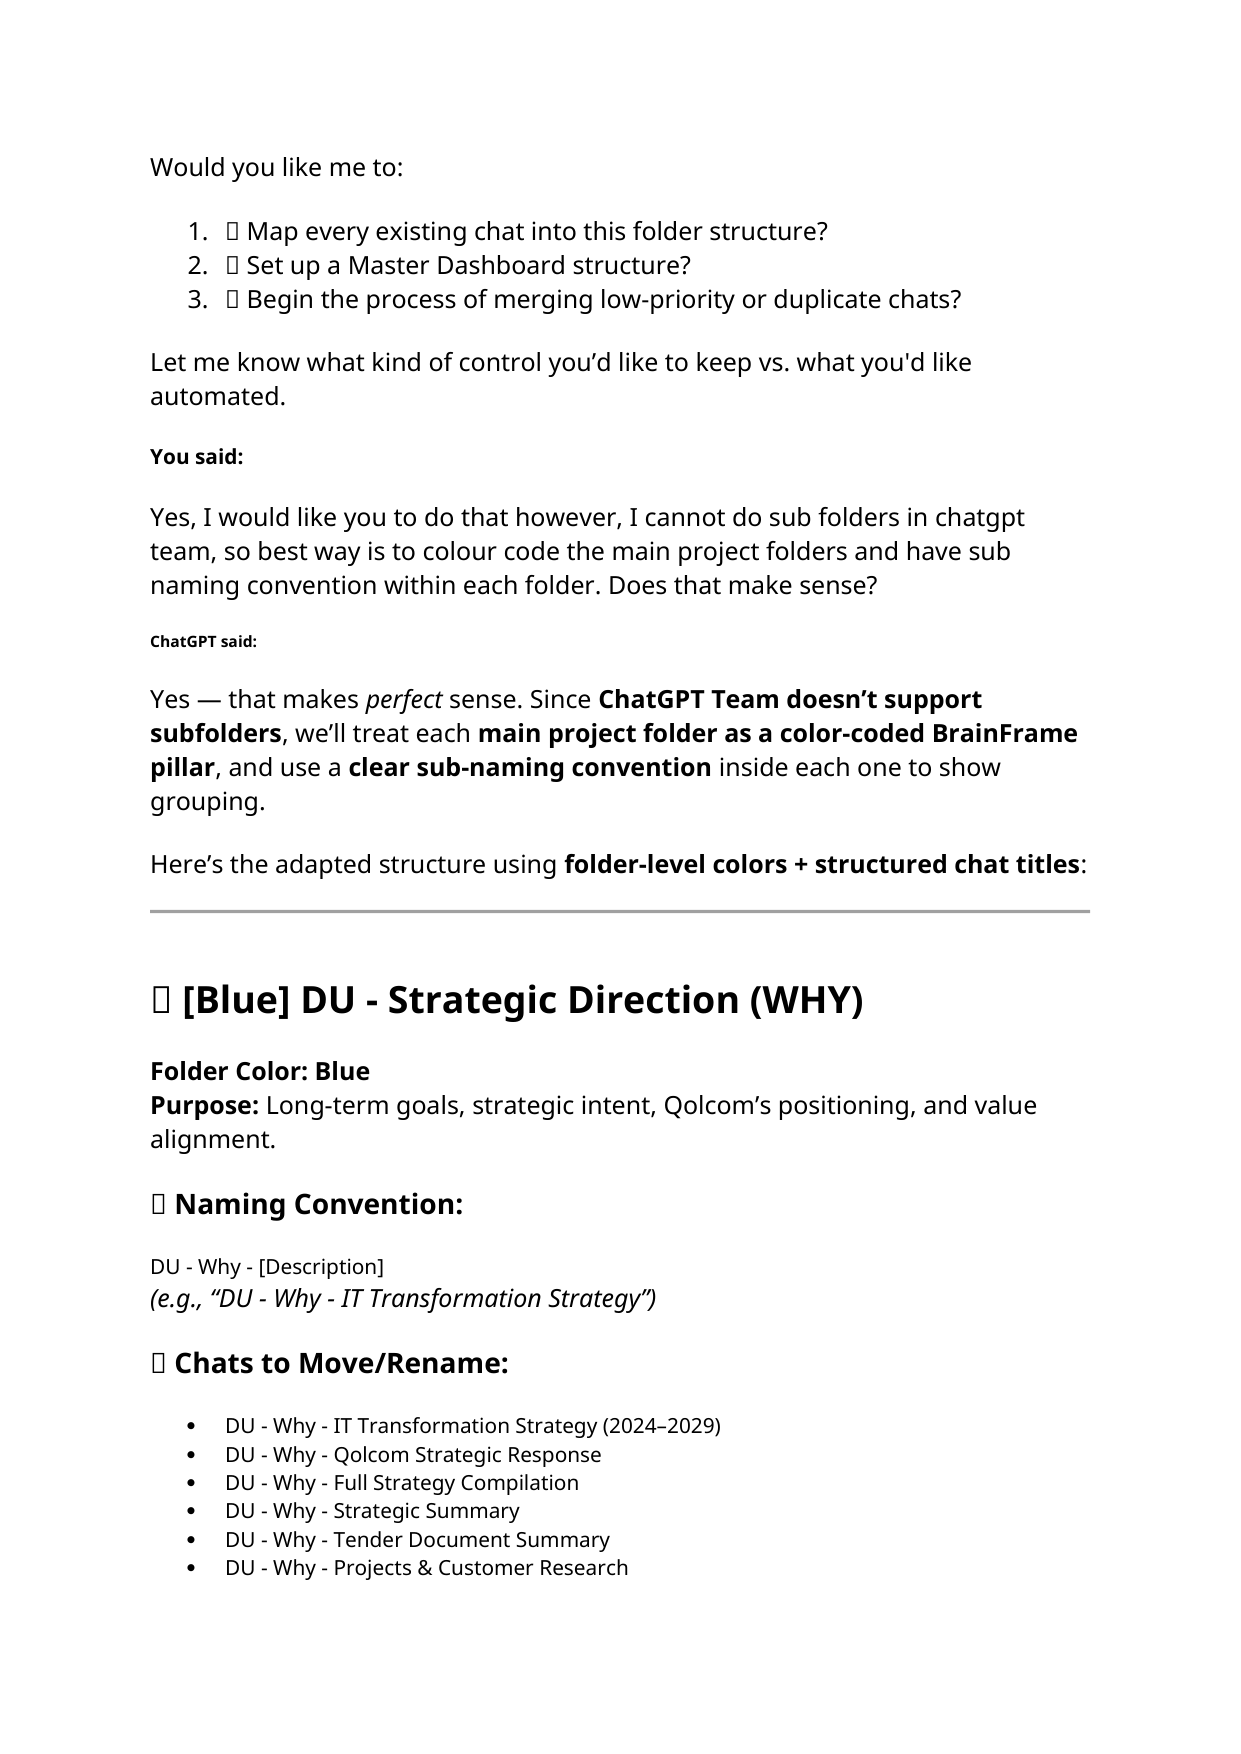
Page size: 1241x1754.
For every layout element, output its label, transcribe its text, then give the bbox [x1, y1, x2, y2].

list DU - Why - Strategic Summary [187, 1497, 1090, 1525]
text Folder Color: Blue Purpose: Long-term goals, strategic intent, Qolcom’s positioning, and value alignment. [150, 1053, 1090, 1156]
text You said: [150, 442, 1090, 470]
list 🧹 Begin the process of merging low-priority or duplicate chats? [187, 281, 1090, 315]
text Yes, I would like you to do that however, I cannot do sub folders in chatgpt team, so best way is to colour code the main project folders and have sub naming convention within each folder. Does that make sense? [150, 499, 1090, 602]
text DU - Why - [Description] (e.g., “DU - Why - IT Transformation Strategy”) [150, 1252, 1090, 1315]
list DU - Why - Projects & Customer Research [187, 1553, 1090, 1582]
list DU - Why - IT Transformation Strategy (2024–2029) [187, 1411, 1090, 1440]
list DU - Why - Tender Document Summary [187, 1525, 1090, 1553]
text ChatGPT said: [150, 631, 1090, 652]
text Yes — that makes perfect sense. Since ChatGPT Team doesn’t support subfolders, we’ll treat each main project folder as a color-coded BrainFrame pillar, and use a clear sub-naming convention inside each one to show grouping. [150, 681, 1090, 817]
list DU - Why - Qolcom Strategic Response [187, 1440, 1090, 1468]
list DU - Why - Full Strategy Compilation [187, 1468, 1090, 1497]
text 🎯 Chats to Move/Rename: [150, 1344, 1090, 1382]
text Let me know what kind of control you’d like to keep vs. what you'd like automated. [150, 344, 1090, 413]
list ✅ Map every existing chat into this folder structure? [187, 213, 1090, 247]
text Here’s the adapted structure using folder-level colors + structured chat titles: [150, 847, 1090, 881]
list 🧠 Set up a Master Dashboard structure? [187, 247, 1090, 281]
text Would you like me to: [150, 150, 1090, 184]
text ✅ Naming Convention: [150, 1185, 1090, 1223]
text 🧭 [Blue] DU - Strategic Direction (WHY) [150, 973, 1090, 1024]
